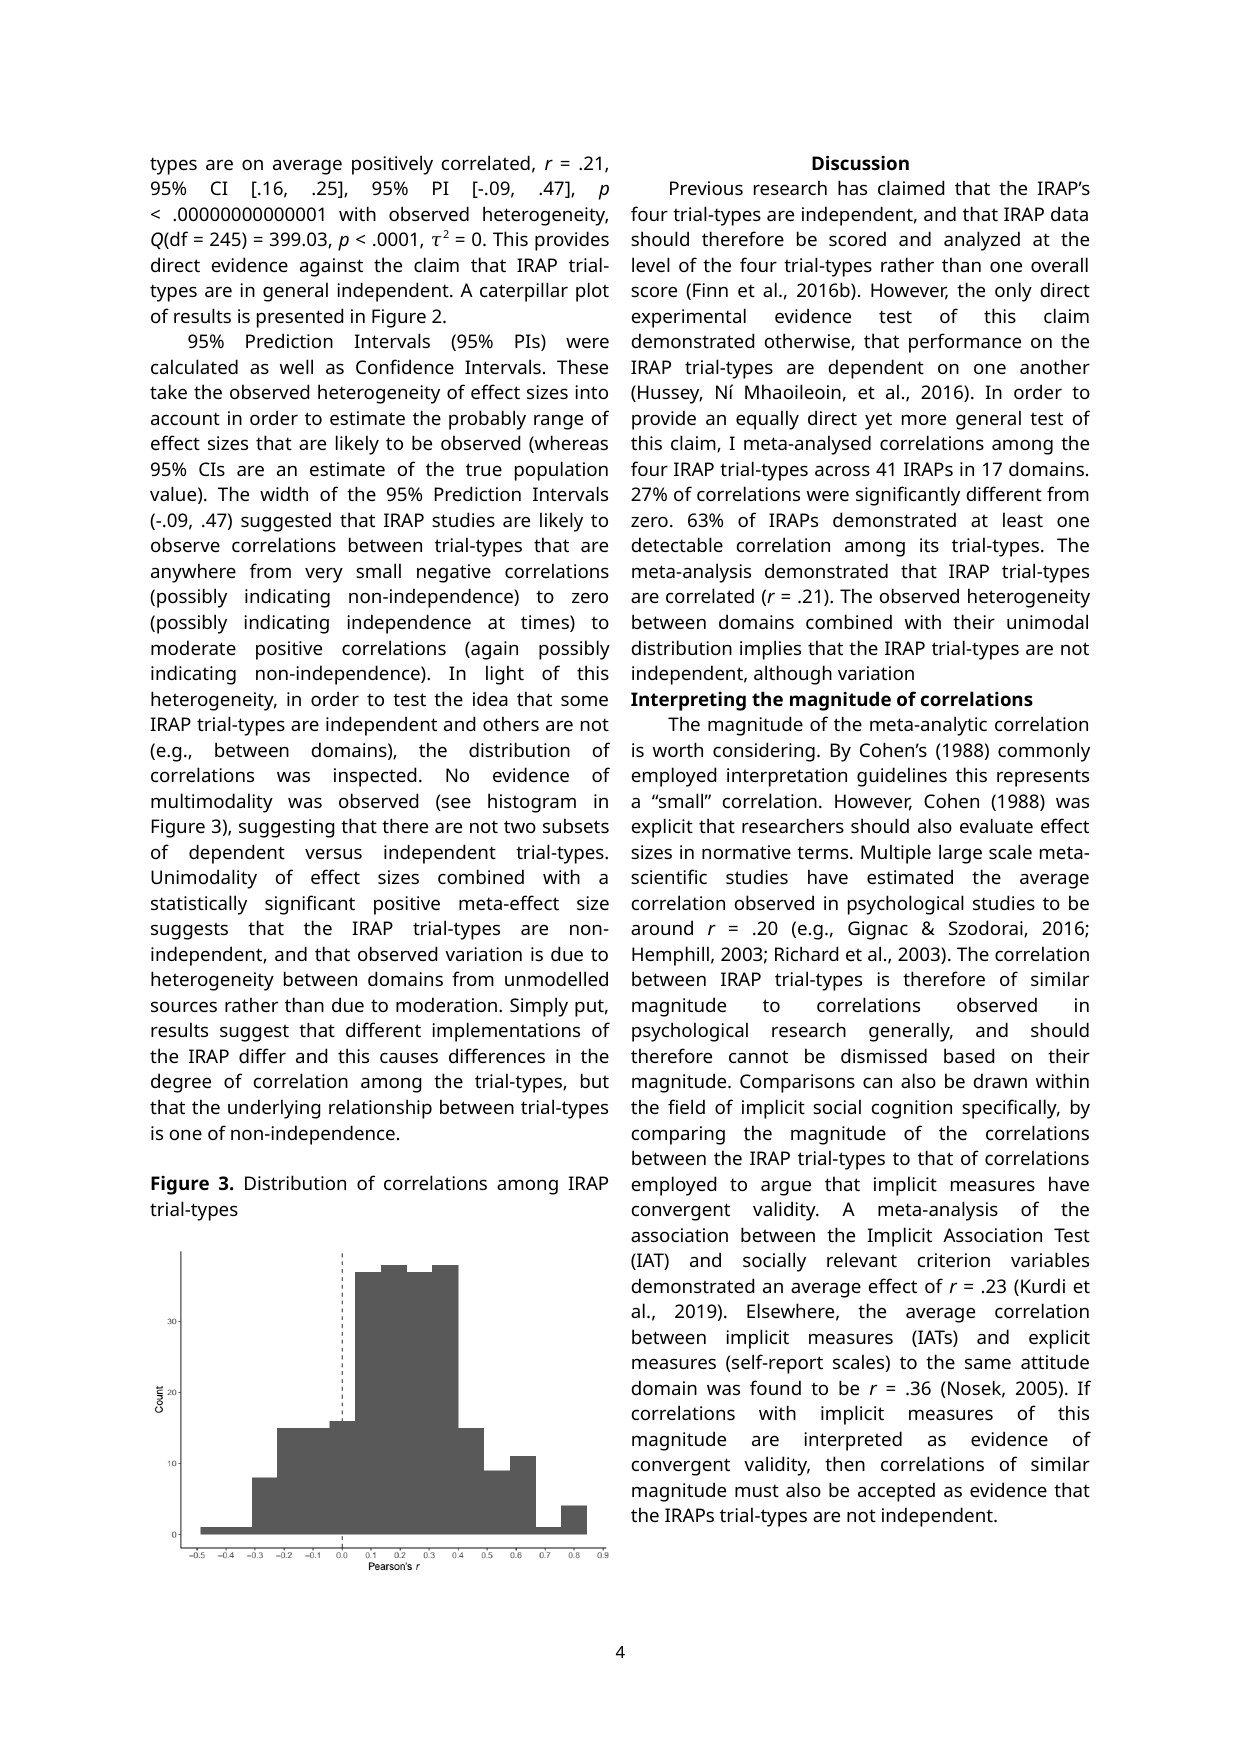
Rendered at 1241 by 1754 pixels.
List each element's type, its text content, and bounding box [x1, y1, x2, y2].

subtitle Interpreting the magnitude of correlations [631, 686, 1090, 711]
text Figure 3. Distribution of correlations among IRAP trial-types [150, 1170, 610, 1221]
subtitle Discussion [631, 150, 1090, 176]
text Previous research has claimed that the IRAP’s four trial-types are independent, and that IRAP data should therefore be scored and analyzed at the level of the four trial-types rather than one overall score (Finn et al., 2016b). However, the only direct experimental evidence test of this claim demonstrated otherwise, that performance on the IRAP trial-types are dependent on one another (Hussey, Ní Mhaoileoin, et al., 2016). In order to provide an equally direct yet more general test of this claim, I meta-analysed correlations among the four IRAP trial-types across 41 IRAPs in 17 domains. 27% of correlations were significantly different from zero. 63% of IRAPs demonstrated at least one detectable correlation among its trial-types. The meta-analysis demonstrated that IRAP trial-types are correlated (r = .21). The observed heterogeneity between domains combined with their unimodal distribution implies that the IRAP trial-types are not independent, although variation [631, 176, 1090, 686]
text The magnitude of the meta-analytic correlation is worth considering. By Cohen’s (1988) commonly employed interpretation guidelines this represents a “small” correlation. However, Cohen (1988) was explicit that researchers should also evaluate effect sizes in normative terms. Multiple large scale meta-scientific studies have estimated the average correlation observed in psychological studies to be around r = .20 (e.g., Gignac & Szodorai, 2016; Hemphill, 2003; Richard et al., 2003). The correlation between IRAP trial-types is therefore of similar magnitude to correlations observed in psychological research generally, and should therefore cannot be dismissed based on their magnitude. Comparisons can also be drawn within the field of implicit social cognition specifically, by comparing the magnitude of the correlations between the IRAP trial-types to that of correlations employed to argue that implicit measures have convergent validity. A meta-analysis of the association between the Implicit Association Test (IAT) and socially relevant criterion variables demonstrated an average effect of r = .23 (Kurdi et al., 2019). Elsewhere, the average correlation between implicit measures (IATs) and explicit measures (self-report scales) to the same attitude domain was found to be r = .36 (Nosek, 2005). If correlations with implicit measures of this magnitude are interpreted as evidence of convergent validity, then correlations of similar magnitude must also be accepted as evidence that the IRAPs trial-types are not independent. [631, 711, 1090, 1528]
text 95% Prediction Intervals (95% PIs) were calculated as well as Confidence Intervals. These take the observed heterogeneity of effect sizes into account in order to estimate the probably range of effect sizes that are likely to be observed (whereas 95% CIs are an estimate of the true population value). The width of the 95% Prediction Intervals (-.09, .47) suggested that IRAP studies are likely to observe correlations between trial-types that are anywhere from very small negative correlations (possibly indicating non-independence) to zero (possibly indicating independence at times) to moderate positive correlations (again possibly indicating non-independence). In light of this heterogeneity, in order to test the idea that some IRAP trial-types are independent and others are not (e.g., between domains), the distribution of correlations was inspected. No evidence of multimodality was observed (see histogram in Figure 3), suggesting that there are not two subsets of dependent versus independent trial-types. Unimodality of effect sizes combined with a statistically significant positive meta-effect size suggests that the IRAP trial-types are non-independent, and that observed variation is due to heterogeneity between domains from unmodelled sources rather than due to moderation. Simply put, results suggest that different implementations of the IRAP differ and this causes differences in the degree of correlation among the trial-types, but that the underlying relationship between trial-types is one of non-independence. [150, 329, 610, 1145]
